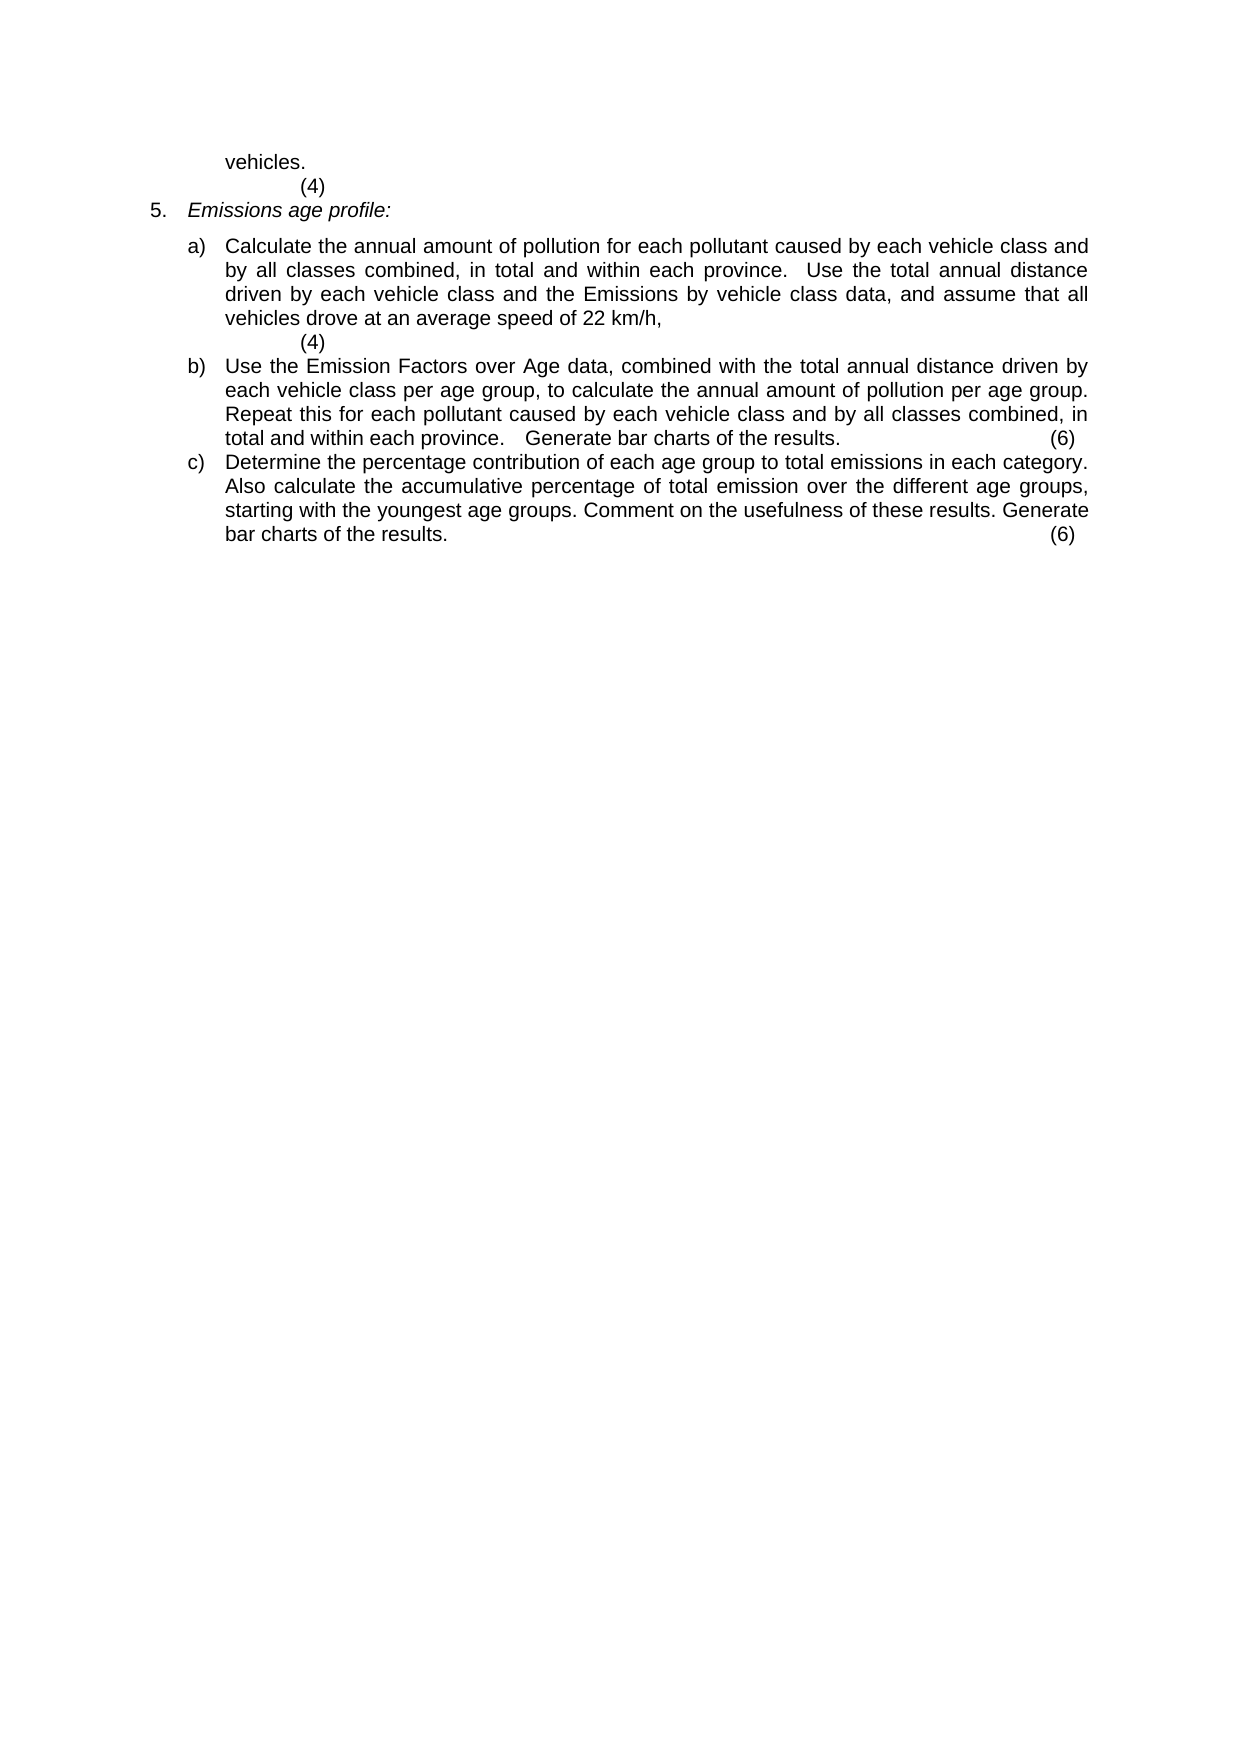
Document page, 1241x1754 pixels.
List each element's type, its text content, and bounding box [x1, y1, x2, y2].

list Calculate the annual amount of pollution for each pollutant caused by each vehicle class and by all classes combined, in total and within each province. Use the total annual distance driven by each vehicle class and the Emissions by vehicle class data, and assume that all vehicles drove at an average speed of 22 km/h, (4) [187, 234, 1090, 354]
list Use the Emission Factors over Age data, combined with the total annual distance driven by each vehicle class per age group, to calculate the annual amount of pollution per age group. Repeat this for each pollutant caused by each vehicle class and by all classes combined, in total and within each province. Generate bar charts of the results. (6) [187, 354, 1090, 450]
list Emissions age profile: [150, 198, 1090, 222]
list Determine the percentage contribution of each age group to total emissions in each category. Also calculate the accumulative percentage of total emission over the different age groups, starting with the youngest age groups. Comment on the usefulness of these results. Generate bar charts of the results. (6) [187, 450, 1090, 546]
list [187, 150, 1090, 198]
